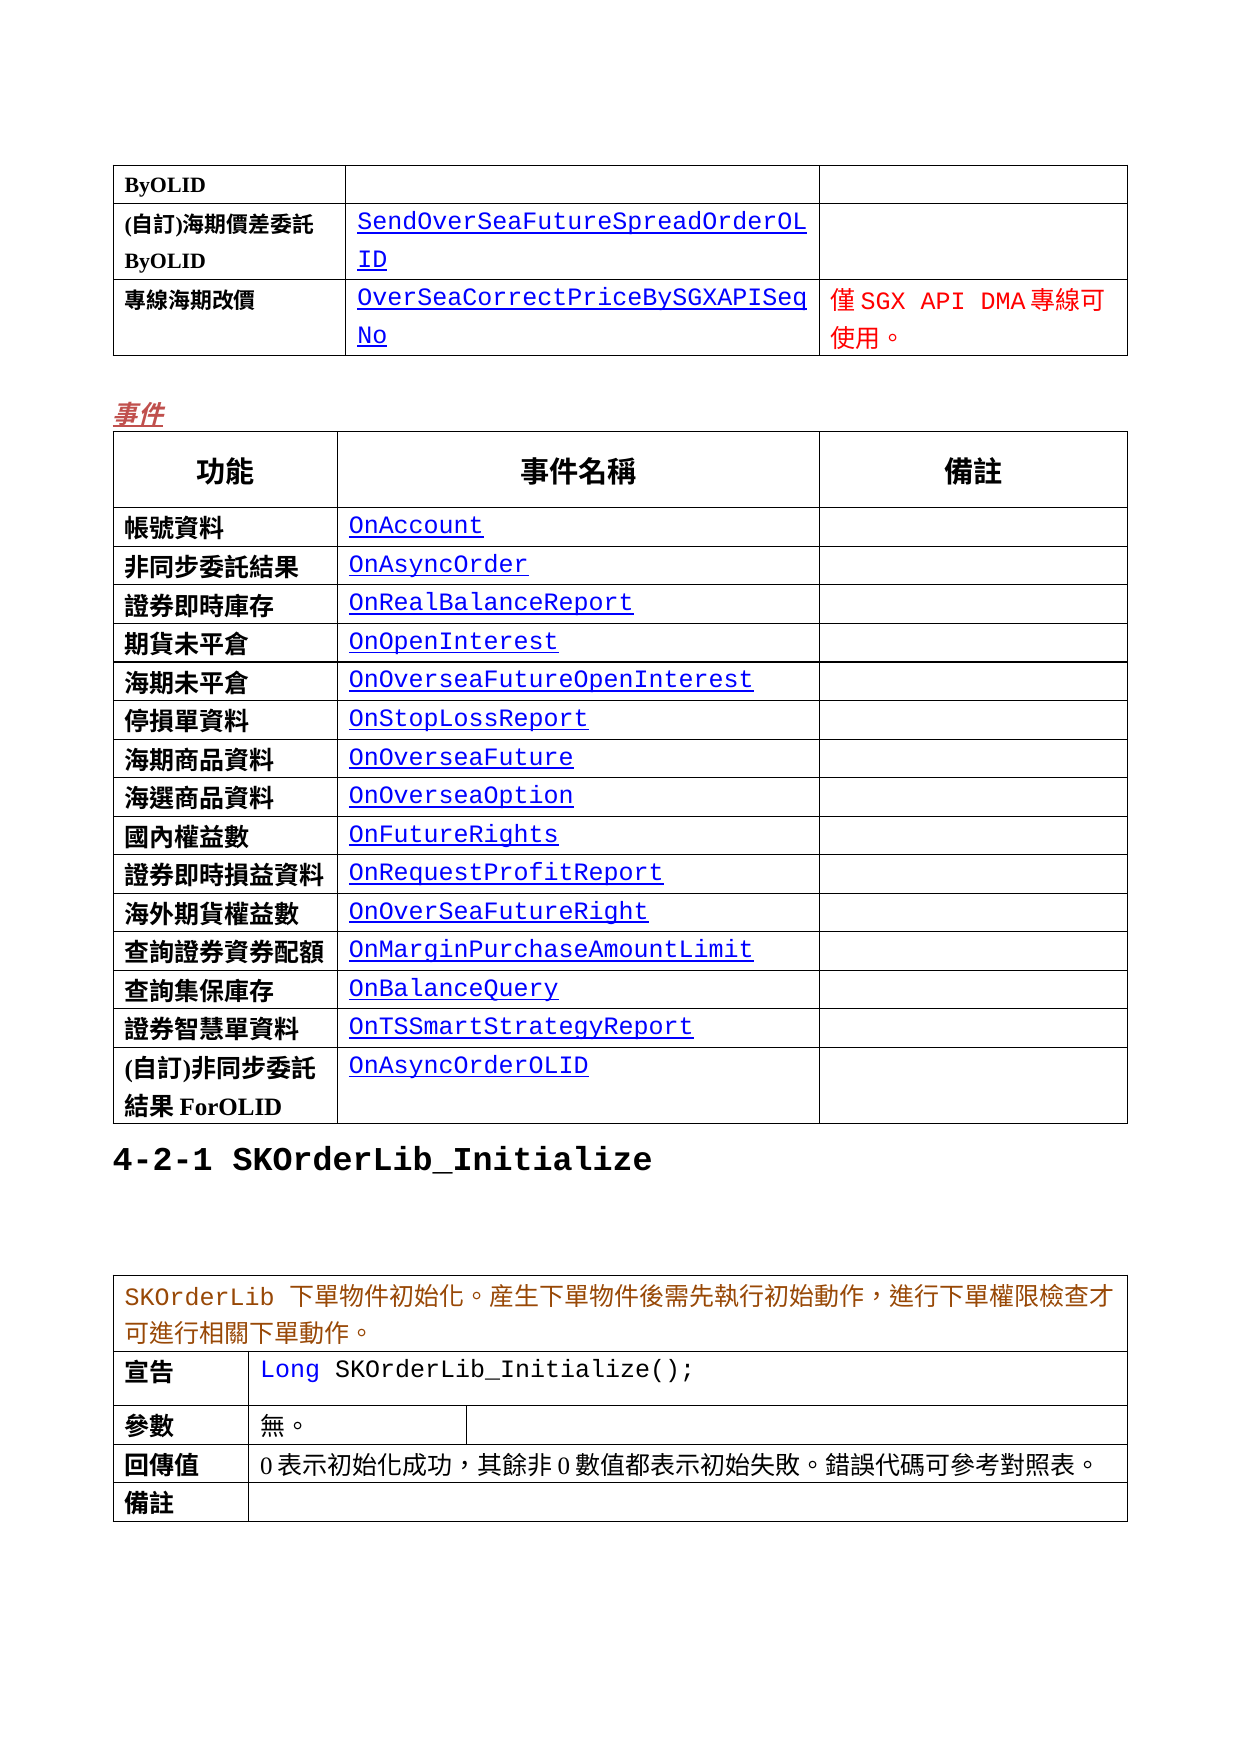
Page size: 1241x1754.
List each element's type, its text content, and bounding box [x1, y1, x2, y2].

table_cell 證券智慧單資料 [114, 1009, 337, 1047]
table_cell 海期未平倉 [114, 663, 337, 700]
table_cell OnOverseaOption [338, 778, 819, 816]
table_cell 停損單資料 [114, 701, 337, 738]
table_cell [820, 894, 1127, 931]
table_cell [820, 585, 1127, 623]
table_cell 回傳值 [114, 1445, 248, 1482]
table_cell OnOpenInterest [338, 624, 819, 661]
table_cell 查詢證券資券配額 [114, 932, 337, 970]
table_cell OnStopLossReport [338, 701, 819, 738]
table_cell OnTSSmartStrategyReport [338, 1009, 819, 1047]
table_cell (自訂)海期委託ByOLID [114, 166, 345, 203]
table_cell [820, 508, 1127, 546]
table_cell 海外期貨權益數 [114, 894, 337, 931]
table_cell SendOverSeaFutureSpreadOrderOLID [346, 204, 819, 279]
table_cell 海期商品資料 [114, 740, 337, 777]
text 事件 [112, 394, 1128, 431]
table_cell 證券即時庫存 [114, 585, 337, 623]
table_cell OnFutureRights [338, 817, 819, 854]
table_cell [820, 971, 1127, 1008]
table_cell [820, 547, 1127, 584]
table_cell 僅SGX API DMA專線可使用。 [820, 280, 1127, 355]
table_cell [820, 701, 1127, 738]
table_cell [820, 624, 1127, 661]
table_cell [467, 1406, 1127, 1443]
table_header 功能 [114, 432, 337, 507]
table_cell [820, 204, 1127, 279]
table_cell 非同步委託結果 [114, 547, 337, 584]
table_cell OnAccount [338, 508, 819, 546]
table_cell [820, 166, 1127, 203]
table_cell OverSeaCorrectPriceBySGXAPISeqNo [346, 280, 819, 355]
table_cell 證券即時損益資料 [114, 855, 337, 893]
table_cell OnMarginPurchaseAmountLimit [338, 932, 819, 970]
table_cell 查詢集保庫存 [114, 971, 337, 1008]
table_cell OnRequestProfitReport [338, 855, 819, 893]
table_cell 無。 [249, 1406, 466, 1443]
table_cell (自訂)海期價差委託ByOLID [114, 204, 345, 279]
table_cell OnOverSeaFutureRight [338, 894, 819, 931]
table_cell OnBalanceQuery [338, 971, 819, 1008]
table_cell [820, 855, 1127, 893]
subtitle 4-2-1 SKOrderLib_Initialize [112, 1124, 1128, 1199]
table_cell 海選商品資料 [114, 778, 337, 816]
table_cell 專線海期改價 [114, 280, 345, 355]
table_cell [820, 932, 1127, 970]
table_cell OnOverseaFutureOpenInterest [338, 663, 819, 700]
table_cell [346, 166, 819, 203]
table_header SKOrderLib 下單物件初始化。産生下單物件後需先執行初始動作，進行下單權限檢查才可進行相關下單動作。 [114, 1276, 1127, 1351]
table_cell 國內權益數 [114, 817, 337, 854]
table_cell 參數 [114, 1406, 248, 1443]
table_cell Long SKOrderLib_Initialize(); [249, 1352, 1127, 1405]
table_cell 備註 [114, 1483, 248, 1521]
table_cell [249, 1483, 1127, 1521]
table_header 備註 [820, 432, 1127, 507]
table_cell OnOverseaFuture [338, 740, 819, 777]
table_cell [820, 1009, 1127, 1047]
table_cell 宣告 [114, 1352, 248, 1405]
table_cell (自訂)非同步委託結果ForOLID [114, 1048, 337, 1123]
table_cell [820, 817, 1127, 854]
table_cell [820, 740, 1127, 777]
table_cell OnRealBalanceReport [338, 585, 819, 623]
table_cell 0表示初始化成功，其餘非0數值都表示初始失敗。錯誤代碼可參考對照表。 [249, 1445, 1127, 1482]
table_cell [820, 1048, 1127, 1123]
table_cell OnAsyncOrderOLID [338, 1048, 819, 1123]
table_cell 帳號資料 [114, 508, 337, 546]
table_cell [820, 663, 1127, 700]
table_cell OnAsyncOrder [338, 547, 819, 584]
table_cell [820, 778, 1127, 816]
table_cell 期貨未平倉 [114, 624, 337, 661]
table_header 事件名稱 [338, 432, 819, 507]
